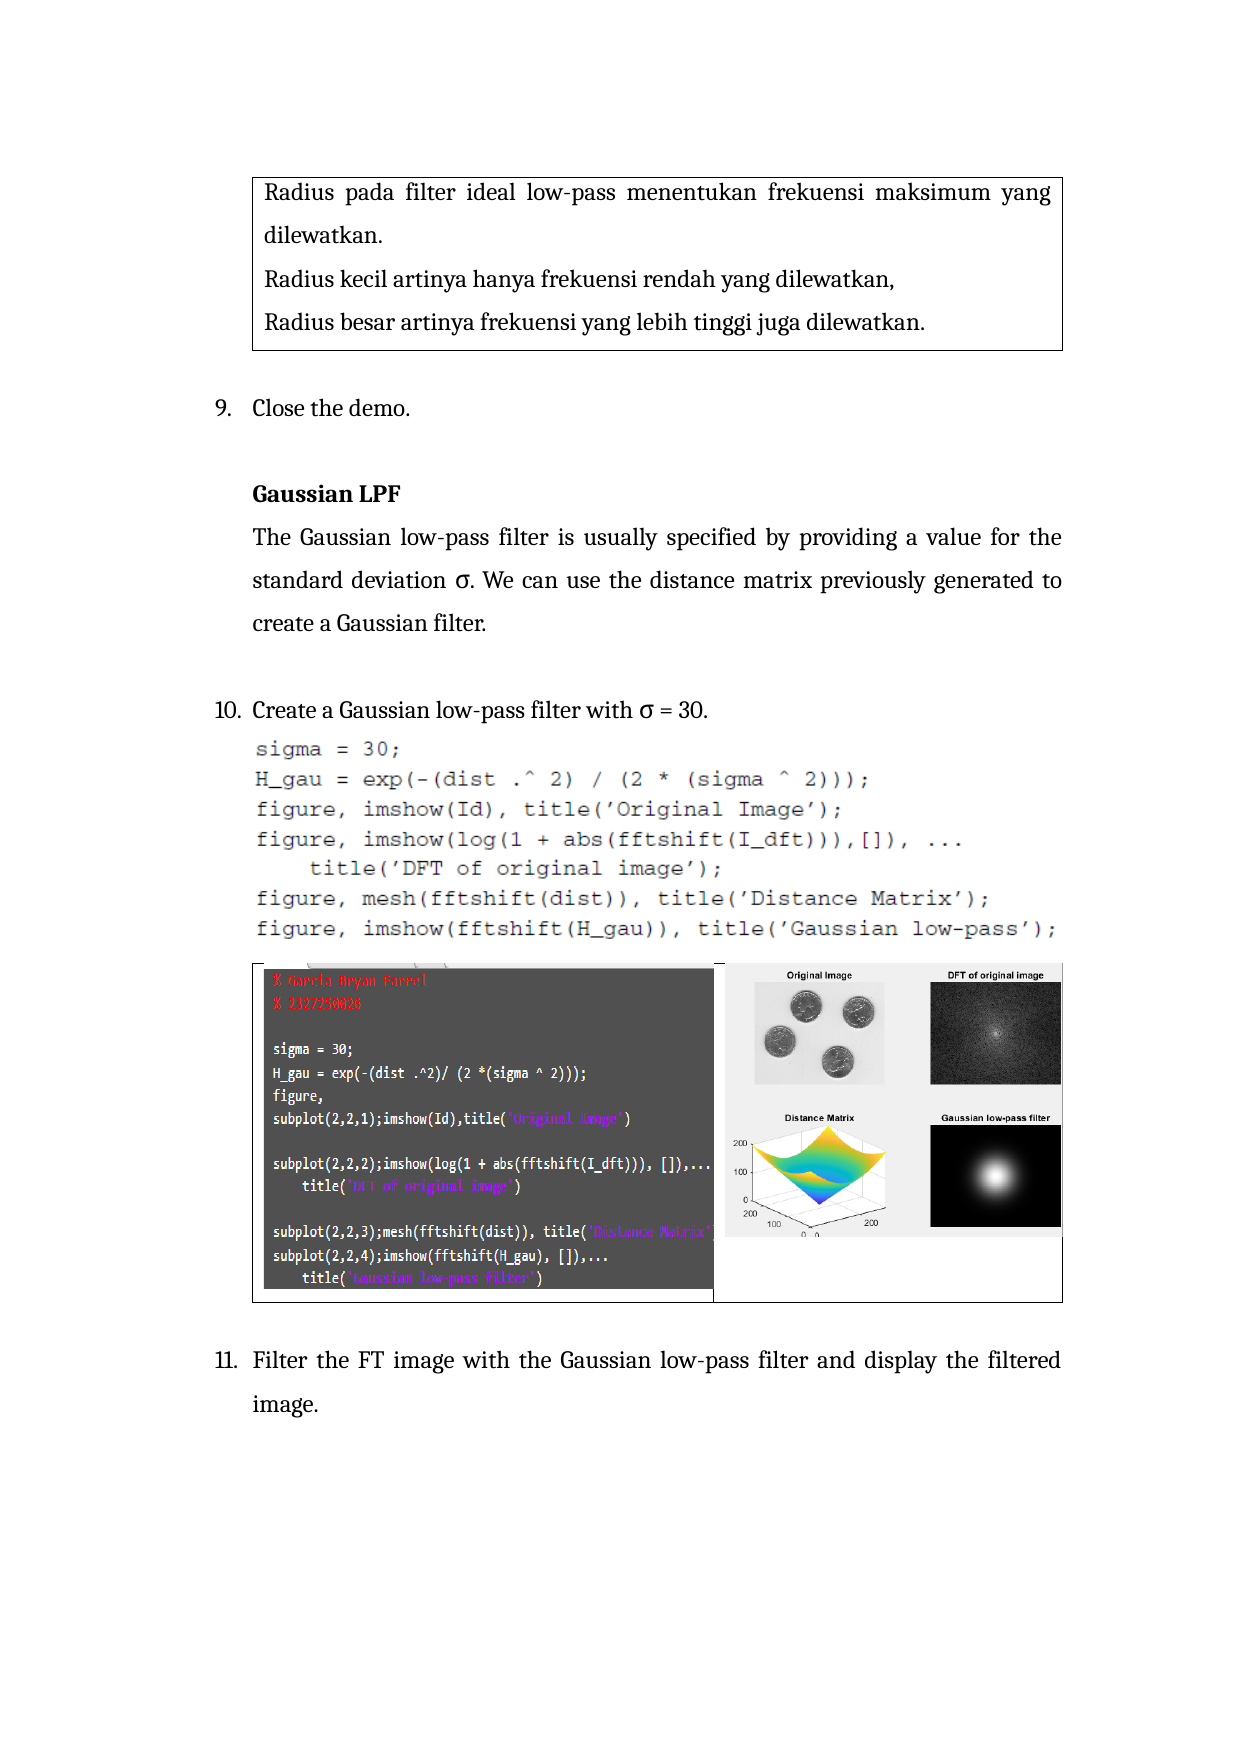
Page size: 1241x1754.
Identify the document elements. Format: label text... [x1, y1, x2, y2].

picture [263, 963, 714, 1289]
list The Gaussian low-pass filter is usually specified by providing a value for the standard deviation σ. We can use the distance matrix previously generated to create a Gaussian filter. [252, 523, 1063, 638]
list Close the demo. [215, 394, 1063, 422]
picture [252, 738, 1068, 949]
list Gaussian LPF [252, 480, 1063, 509]
table_header [714, 964, 1062, 1302]
list Create a Gaussian low-pass filter with σ = 30. [215, 696, 1063, 724]
table_header [253, 964, 713, 1302]
table_header Radius pada filter ideal low-pass menentukan frekuensi maksimum yang dilewatkan. Radius kecil artinya hanya frekuensi rendah yang dilewatkan, Radius besar artinya frekuensi yang lebih tinggi juga dilewatkan. [253, 178, 1062, 349]
list Filter the FT image with the Gaussian low-pass filter and display the filtered image. [215, 1346, 1063, 1418]
picture [725, 963, 1063, 1237]
